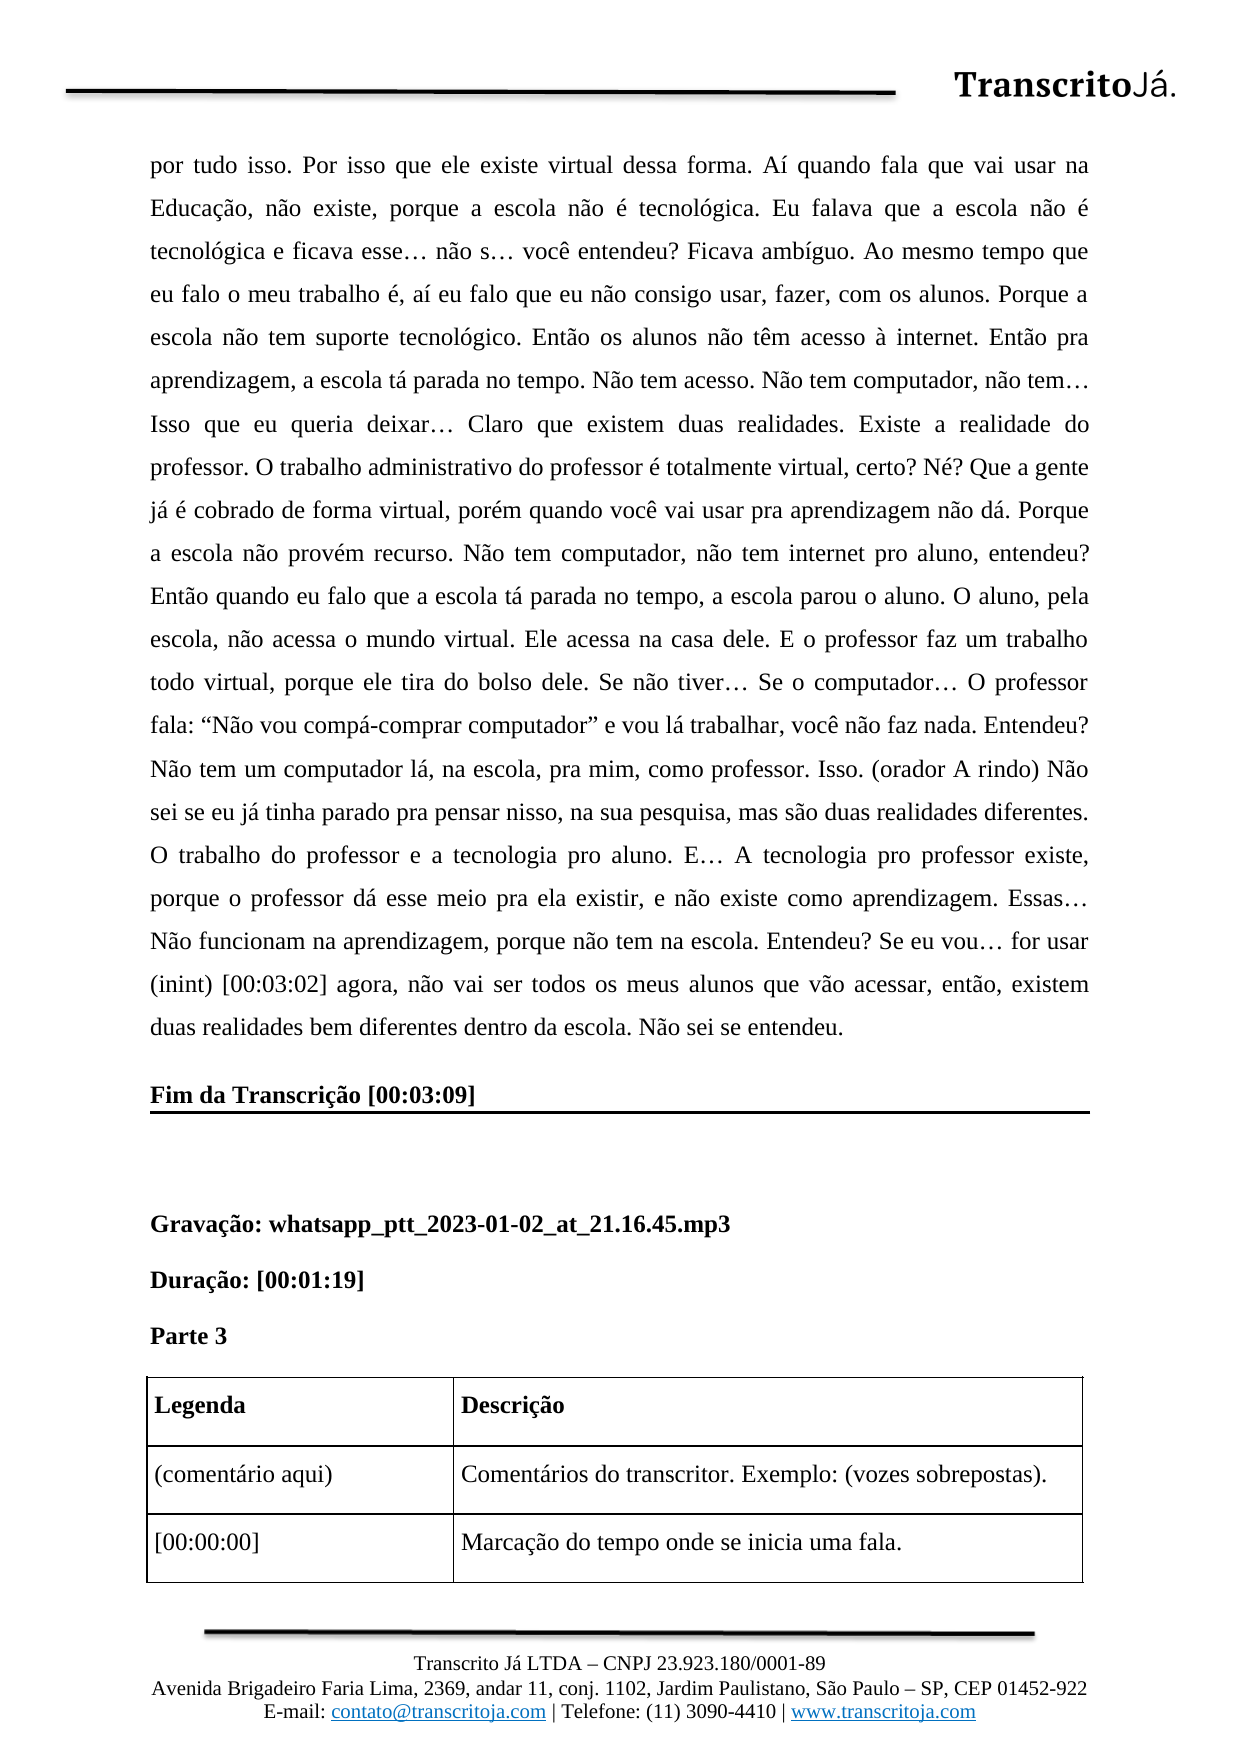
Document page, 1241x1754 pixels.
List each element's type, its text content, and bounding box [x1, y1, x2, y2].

table_header Legenda [148, 1378, 453, 1445]
picture [943, 52, 1191, 115]
table_cell Comentários do transcritor. Exemplo: (vozes sobrepostas). [454, 1447, 1082, 1513]
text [150, 150, 1090, 1041]
text Gravação: whatsapp_ptt_2023-01-02_at_21.16.45.mp3 [150, 1209, 1090, 1238]
table_cell (comentário aqui) [148, 1447, 453, 1513]
text Fim da Transcrição [00:03:09] [150, 1081, 1090, 1111]
table_header Descrição [454, 1378, 1082, 1445]
text Duração: [00:01:19] [150, 1265, 1090, 1294]
table_cell Marcação do tempo onde se inicia uma fala. [454, 1515, 1082, 1582]
table_cell [00:00:00] [148, 1515, 453, 1582]
text Parte 3 [150, 1321, 1090, 1349]
